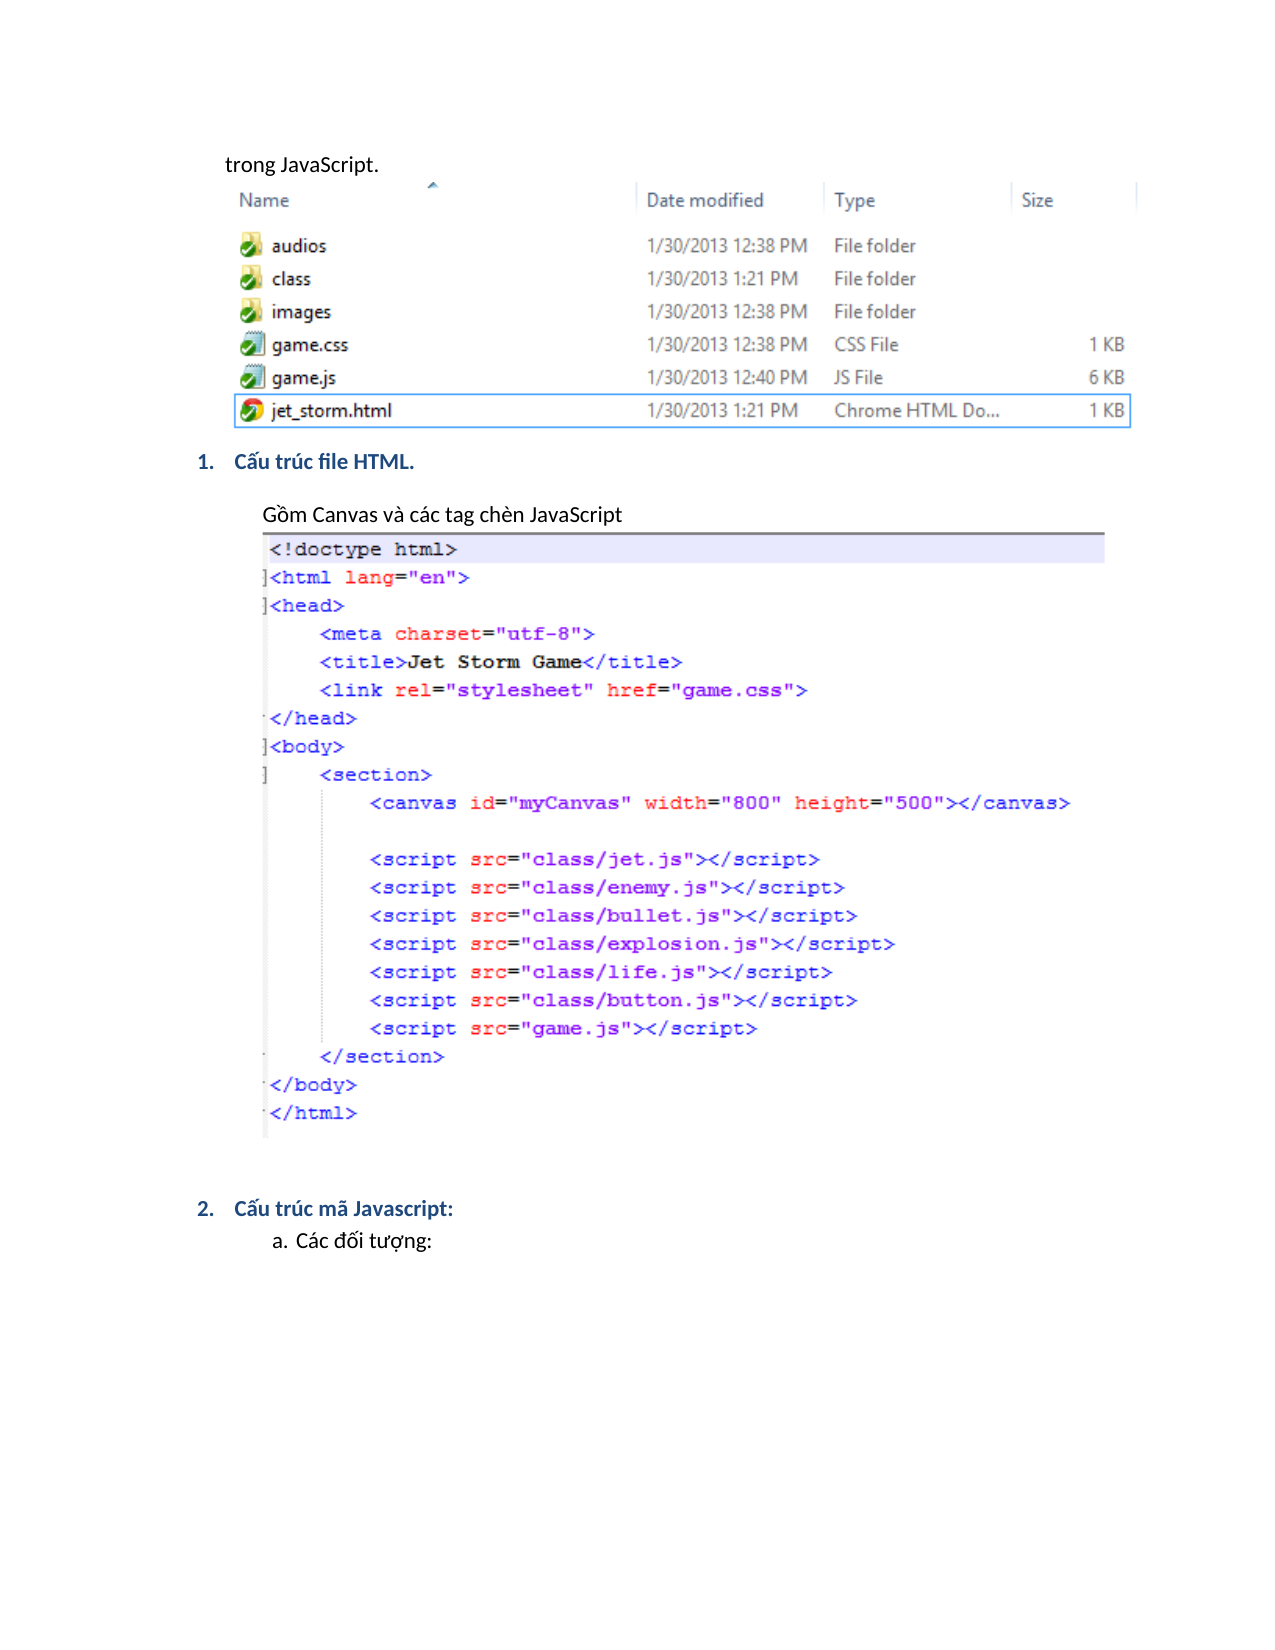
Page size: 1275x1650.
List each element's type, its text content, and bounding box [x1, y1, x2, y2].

list Các đối tượng: [272, 1227, 1125, 1254]
picture [225, 182, 1161, 444]
list Cấu trúc file HTML. [197, 447, 1125, 475]
list Cấu trúc mã Javascript: [197, 1194, 1125, 1222]
picture [262, 532, 1105, 1138]
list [225, 150, 1125, 182]
